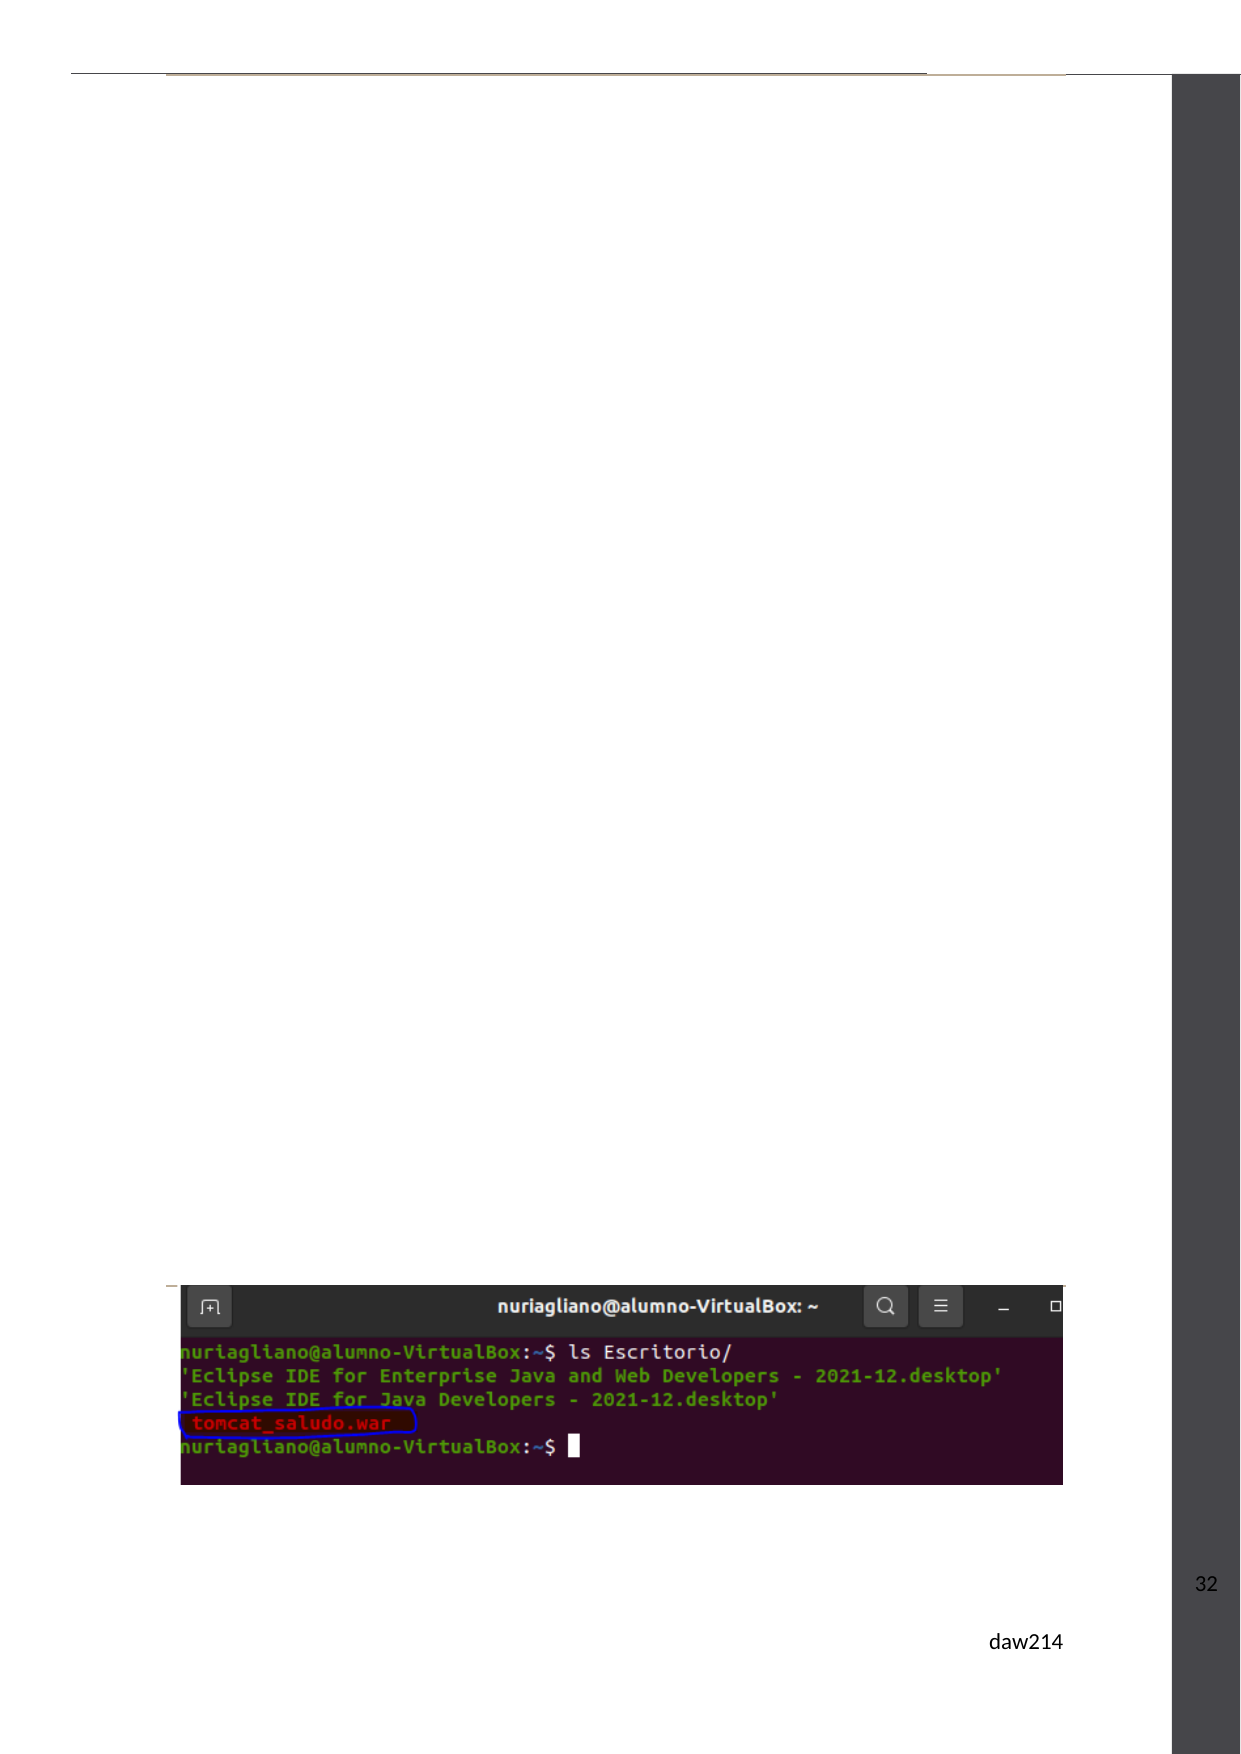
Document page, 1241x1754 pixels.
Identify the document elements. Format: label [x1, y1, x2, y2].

picture [177, 1285, 1063, 1485]
